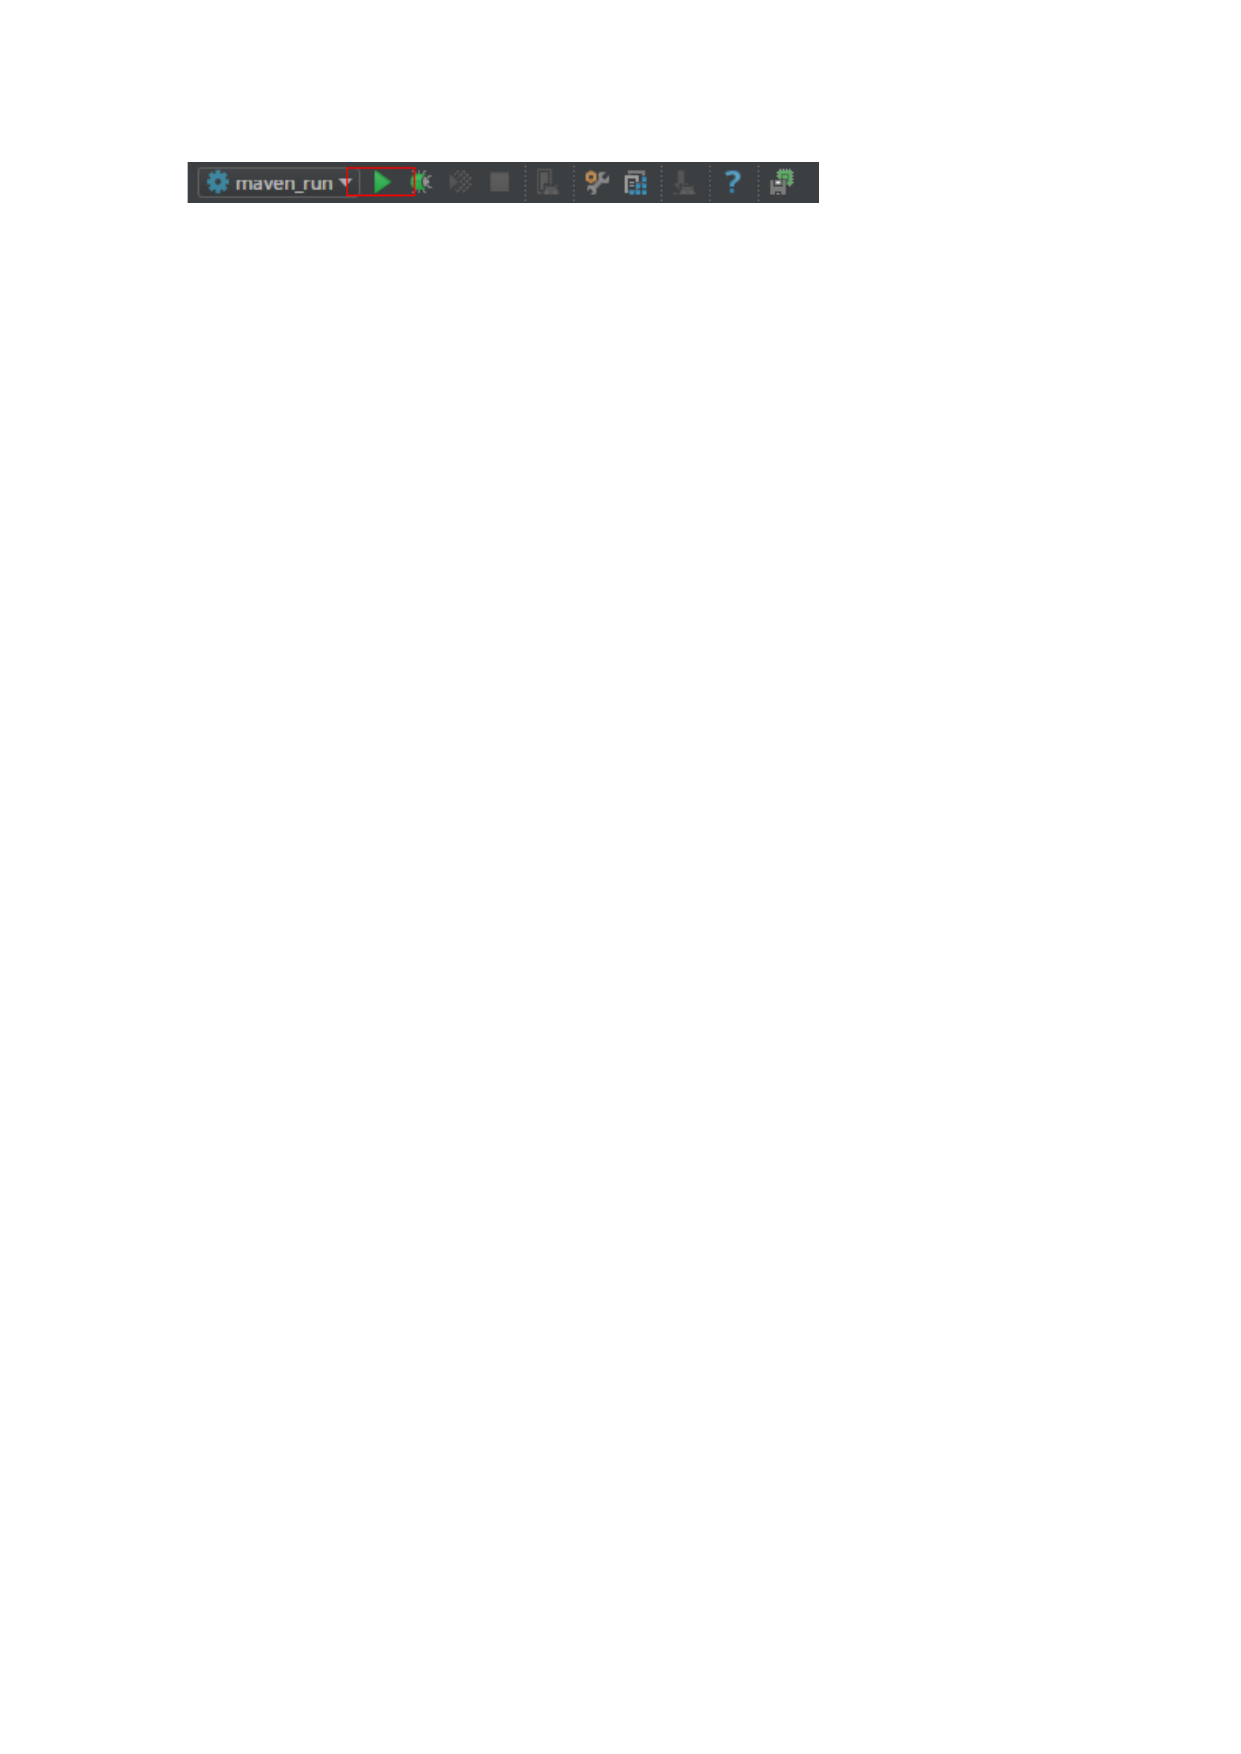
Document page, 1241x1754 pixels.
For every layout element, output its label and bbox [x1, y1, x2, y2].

picture [187, 162, 819, 203]
